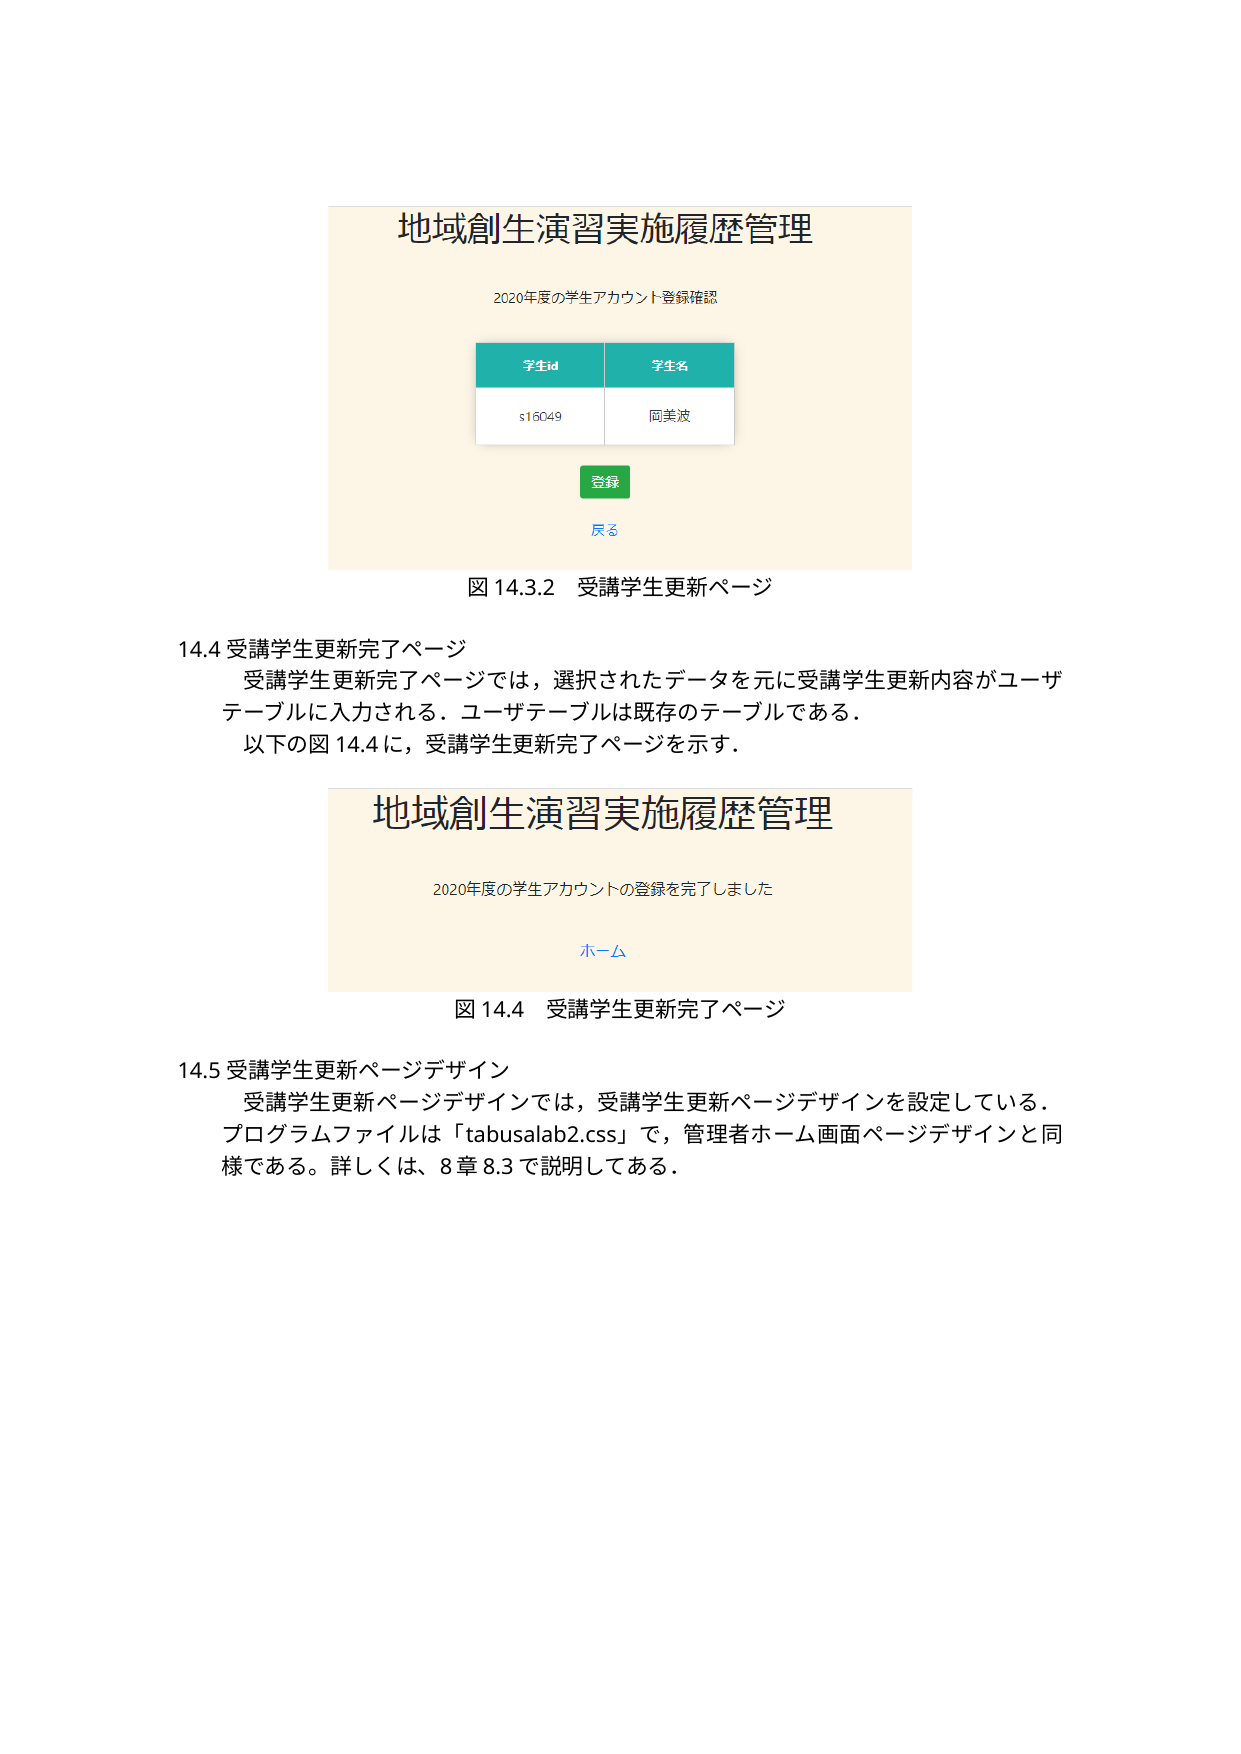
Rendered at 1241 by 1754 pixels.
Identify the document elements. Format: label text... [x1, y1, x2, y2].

text 図14.3.2 受講学生更新ページ [177, 570, 1063, 602]
list 受講学生更新ページデザイン [177, 1053, 1063, 1085]
list 受講学生更新ページデザインでは，受講学生更新ページデザインを設定している．プログラムファイルは「tabusalab2.css」で，管理者ホーム画面ページデザインと同様である。詳しくは、8章8.3で説明してある． [221, 1085, 1063, 1181]
list 以下の図14.4に，受講学生更新完了ページを示す． [221, 727, 1063, 758]
list 受講学生更新完了ページでは，選択されたデータを元に受講学生更新内容がユーザテーブルに入力される．ユーザテーブルは既存のテーブルである． [221, 663, 1063, 727]
list 受講学生更新完了ページ [177, 632, 1063, 663]
text 図14.4 受講学生更新完了ページ [177, 992, 1063, 1024]
